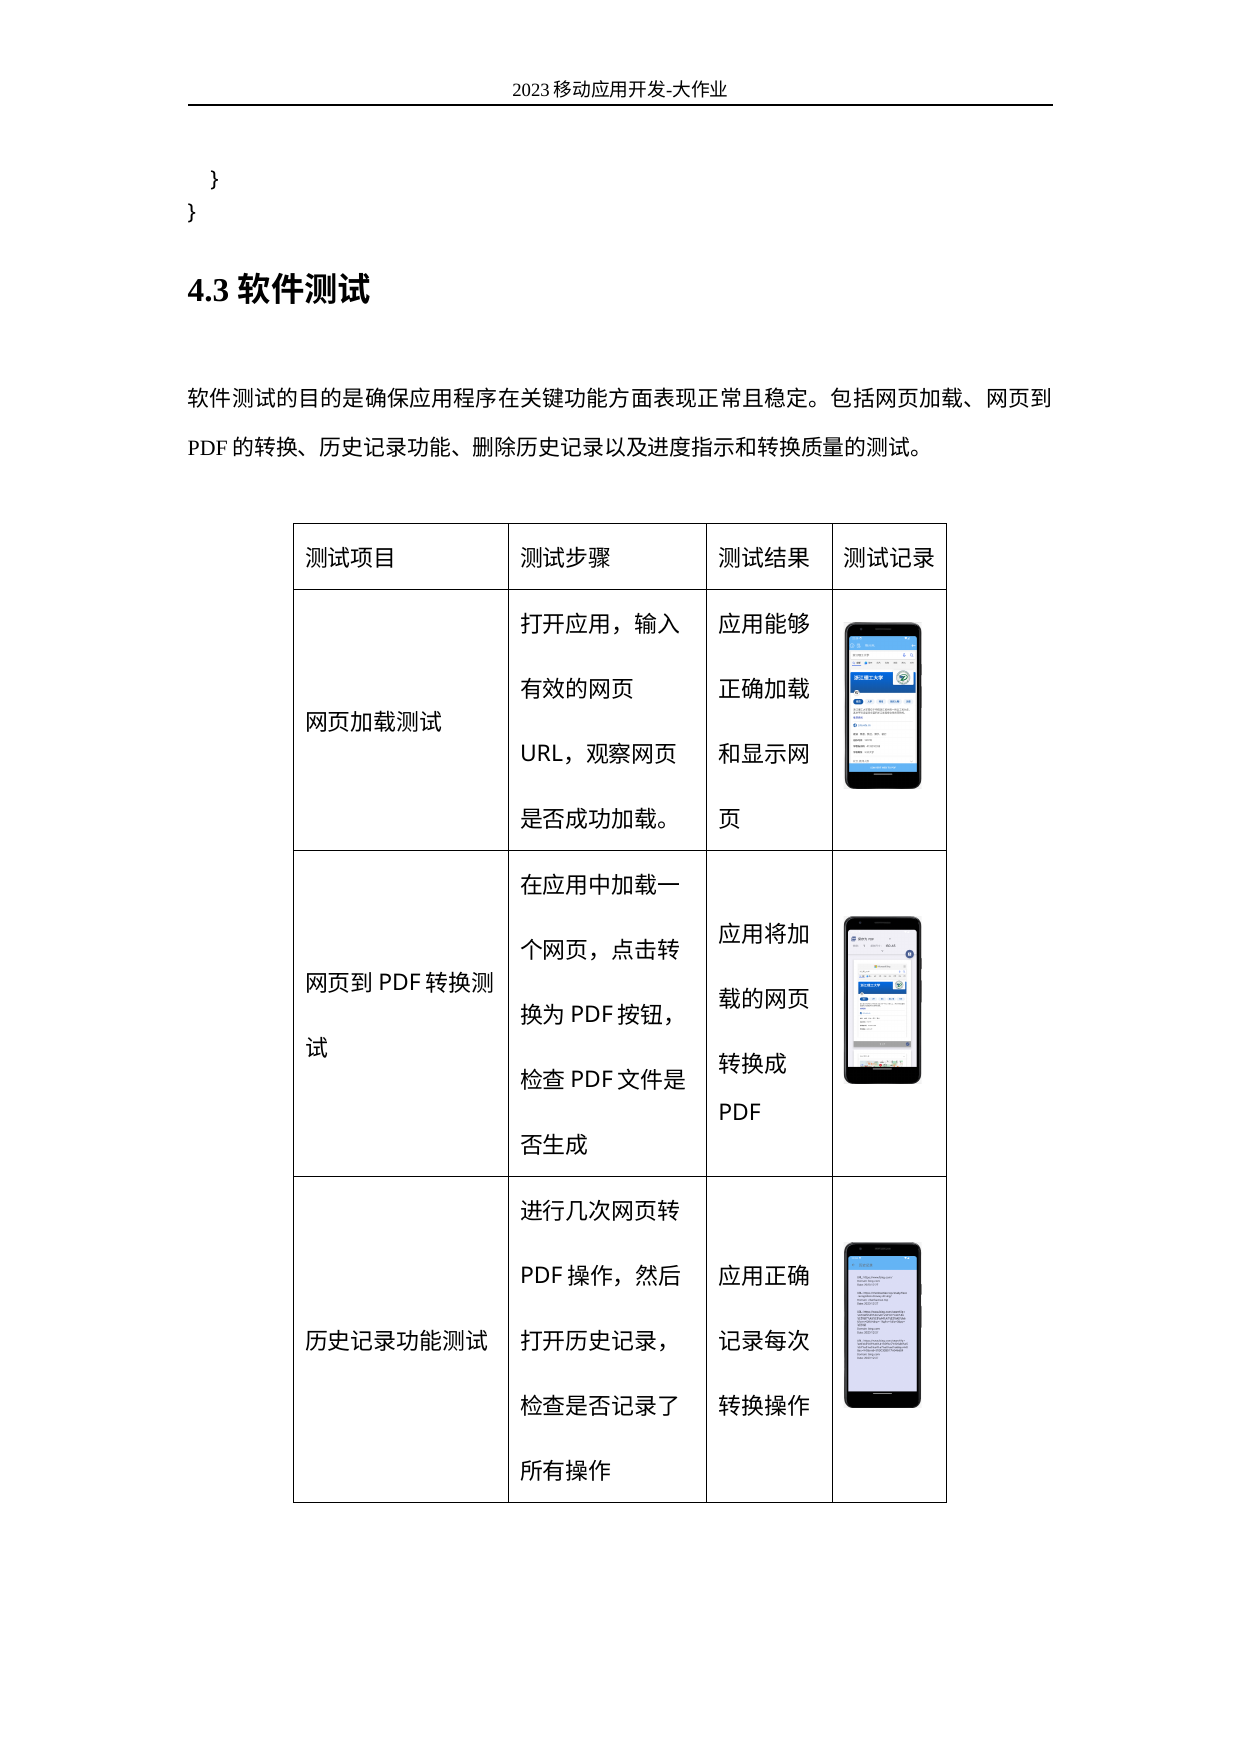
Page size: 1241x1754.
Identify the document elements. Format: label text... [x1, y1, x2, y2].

table_cell 应用能够正确加载和显示网页 [707, 590, 832, 850]
text 软件测试的目的是确保应用程序在关键功能方面表现正常且稳定。包括网页加载、网页到PDF的转换、历史记录功能、删除历史记录以及进度指示和转换质量的测试。 [187, 381, 1053, 462]
table_cell 网页到PDF转换测试 [294, 851, 508, 1176]
table_cell 网页加载测试 [294, 590, 508, 850]
table_header 测试结果 [707, 524, 832, 589]
table_header 测试记录 [833, 524, 946, 589]
table_header 测试项目 [294, 524, 508, 589]
table_cell [833, 851, 946, 1176]
picture [843, 1242, 922, 1408]
table_header 测试步骤 [509, 524, 706, 589]
table_cell 在应用中加载一个网页，点击转换为PDF按钮，检查PDF文件是否生成 [509, 851, 706, 1176]
text } [187, 162, 1053, 194]
text } [187, 194, 1053, 227]
picture [843, 916, 922, 1084]
table_cell 打开应用，输入有效的网页URL，观察网页是否成功加载。 [509, 590, 706, 850]
table_cell 应用正确记录每次转换操作 [707, 1177, 832, 1502]
table_cell [833, 590, 946, 850]
table_cell 进行几次网页转PDF操作，然后打开历史记录，检查是否记录了所有操作 [509, 1177, 706, 1502]
subtitle 4.3 软件测试 [187, 254, 1053, 319]
table_cell 应用将加载的网页转换成PDF [707, 851, 832, 1176]
table_cell [833, 1177, 946, 1502]
table_cell 历史记录功能测试 [294, 1177, 508, 1502]
picture [843, 622, 922, 789]
